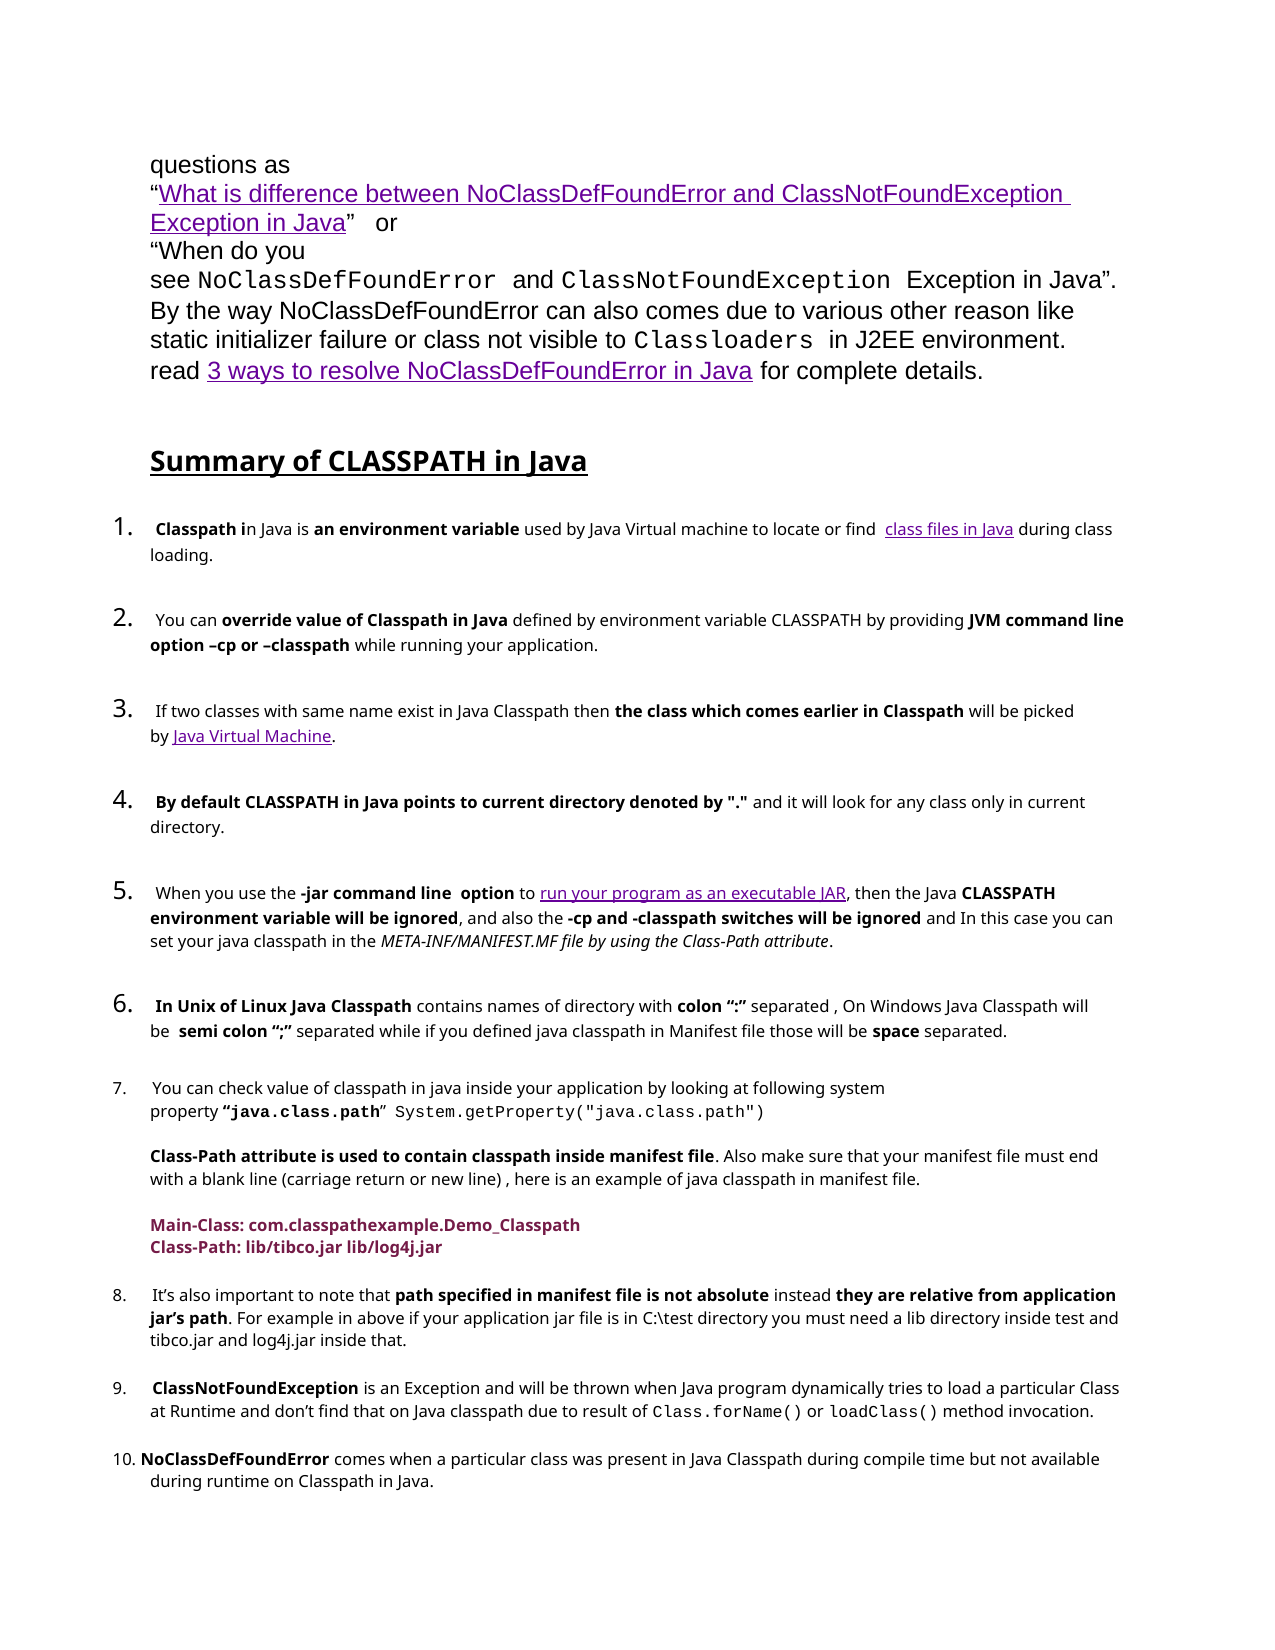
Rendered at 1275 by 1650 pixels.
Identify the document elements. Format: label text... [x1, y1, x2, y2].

text 3. If two classes with same name exist in Java Classpath then the class which comes earlier in Classpath will be picked by Java Virtual Machine. [112, 691, 1125, 747]
text 7. You can check value of classpath in java inside your application by looking at following system property “java.class.path” System.getProperty("java.class.path") Class-Path attribute is used to contain classpath inside manifest file. Also make sure that your manifest file must end with a blank line (carriage return or new line) , here is an example of java classpath in manifest file. Main-Class: com.classpathexample.Demo_Classpath Class-Path: lib/tibco.jar lib/log4j.jar [112, 1077, 1125, 1258]
text 2. You can override value of Classpath in Java defined by environment variable CLASSPATH by providing JVM command line option –cp or –classpath while running your application. [112, 600, 1125, 657]
text 1. Classpath in Java is an environment variable used by Java Virtual machine to locate or find class files in Java during class loading. [112, 509, 1125, 566]
text 9. ClassNotFoundException is an Exception and will be thrown when Java program dynamically tries to load a particular Class at Runtime and don’t find that on Java classpath due to result of Class.forName() or loadClass() method invocation. [112, 1377, 1125, 1422]
text 6. In Unix of Linux Java Classpath contains names of directory with colon “:” separated , On Windows Java Classpath will be semi colon “;” separated while if you defined java classpath in Manifest file those will be space separated. [112, 986, 1125, 1043]
text 8. It’s also important to note that path specified in manifest file is not absolute instead they are relative from application jar’s path. For example in above if your application jar file is in C:\test directory you must need a lib directory inside test and tibco.jar and log4j.jar inside that. [112, 1283, 1125, 1352]
text Summary of CLASSPATH in Java [150, 442, 1125, 480]
text 4. By default CLASSPATH in Java points to current directory denoted by "." and it will look for any class only in current directory. [112, 782, 1125, 838]
text 10. NoClassDefFoundError comes when a particular class was present in Java Classpath during compile time but not available during runtime on Classpath in Java. [112, 1447, 1125, 1493]
text 5. When you use the -jar command line option to run your program as an executable JAR, then the Java CLASSPATH environment variable will be ignored, and also the -cp and -classpath switches will be ignored and In this case you can set your java classpath in the META-INF/MANIFEST.MF file by using the Class-Path attribute. [112, 872, 1125, 952]
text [150, 150, 1125, 412]
